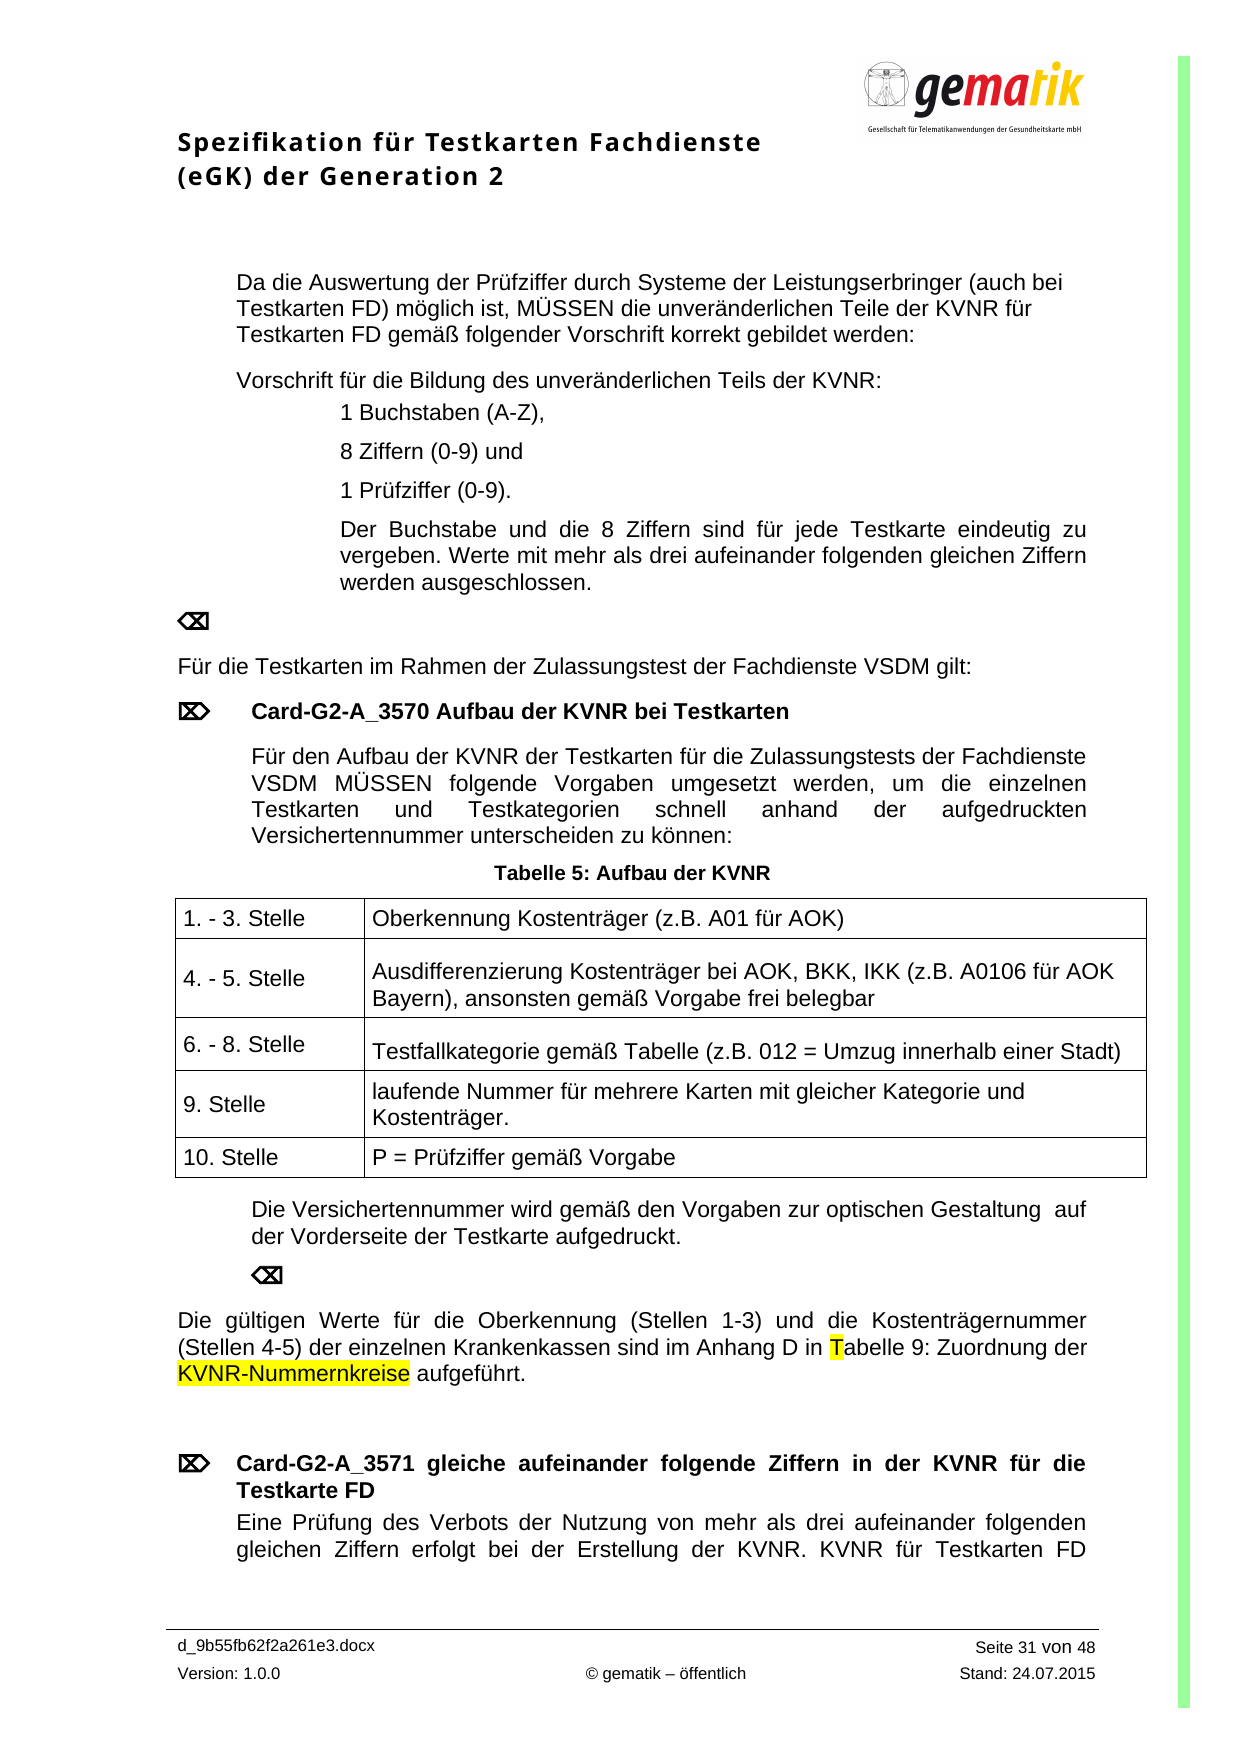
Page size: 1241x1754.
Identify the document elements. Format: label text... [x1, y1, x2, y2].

table_cell 4. - 5. Stelle [176, 939, 364, 1017]
table_cell 9. Stelle [176, 1071, 364, 1137]
picture [855, 56, 1087, 143]
text Die gültigen Werte für die Oberkennung (Stellen 1-3) und die Kostenträgernummer (Stellen 4-5) der einzelnen Krankenkassen sind im Anhang D in Tabelle 9: Zuordnung der KVNR-Nummernkreise aufgeführt. [177, 1307, 1087, 1386]
table_cell Testfallkategorie gemäß Tabelle (z.B. 012 = Umzug innerhalb einer Stadt) [365, 1018, 1146, 1070]
table_cell Ausdifferenzierung Kostenträger bei AOK, BKK, IKK (z.B. A0106 für AOK Bayern), ansonsten gemäß Vorgabe frei belegbar [365, 939, 1146, 1017]
text Der Buchstabe und die 8 Ziffern sind für jede Testkarte eindeutig zu vergeben. Werte mit mehr als drei aufeinander folgenden gleichen Ziffern werden ausgeschlossen. [340, 516, 1087, 595]
text Die Versichertennummer wird gemäß den Vorgaben zur optischen Gestaltung auf der Vorderseite der Testkarte aufgedruckt. [251, 1196, 1087, 1249]
text 8 Ziffern (0-9) und [340, 438, 1087, 464]
table_cell 6. - 8. Stelle [176, 1018, 364, 1070]
text Card-G2-A_3570 Aufbau der KVNR bei Testkarten [177, 698, 1087, 724]
table_cell 10. Stelle [176, 1138, 364, 1177]
table_header 1. - 3. Stelle [176, 899, 364, 938]
text Für den Aufbau der KVNR der Testkarten für die Zulassungstests der Fachdienste VSDM MÜSSEN folgende Vorgaben umgesetzt werden, um die einzelnen Testkarten und Testkategorien schnell anhand der aufgedruckten Versichertennummer unterscheiden zu können: [251, 743, 1087, 849]
table_cell P = Prüfziffer gemäß Vorgabe [365, 1138, 1146, 1177]
text Da die Auswertung der Prüfziffer durch Systeme der Leistungserbringer (auch bei Testkarten FD) möglich ist, MÜSSEN die unveränderlichen Teile der KVNR für Testkarten FD gemäß folgender Vorschrift korrekt gebildet werden: [236, 269, 1087, 348]
text 1 Buchstaben (A-Z), [340, 399, 1087, 426]
text Card-G2-A_3571 gleiche aufeinander folgende Ziffern in der KVNR für die Testkarte FD [177, 1450, 1087, 1503]
text Vorschrift für die Bildung des unveränderlichen Teils der KVNR: [236, 367, 1087, 393]
table_cell laufende Nummer für mehrere Karten mit gleicher Kategorie und Kostenträger. [365, 1071, 1146, 1137]
text 1 Prüfziffer (0-9). [340, 477, 1087, 503]
table_header Oberkennung Kostenträger (z.B. A01 für AOK) [365, 899, 1146, 938]
text Für die Testkarten im Rahmen der Zulassungstest der Fachdienste VSDM gilt: [177, 653, 1087, 679]
